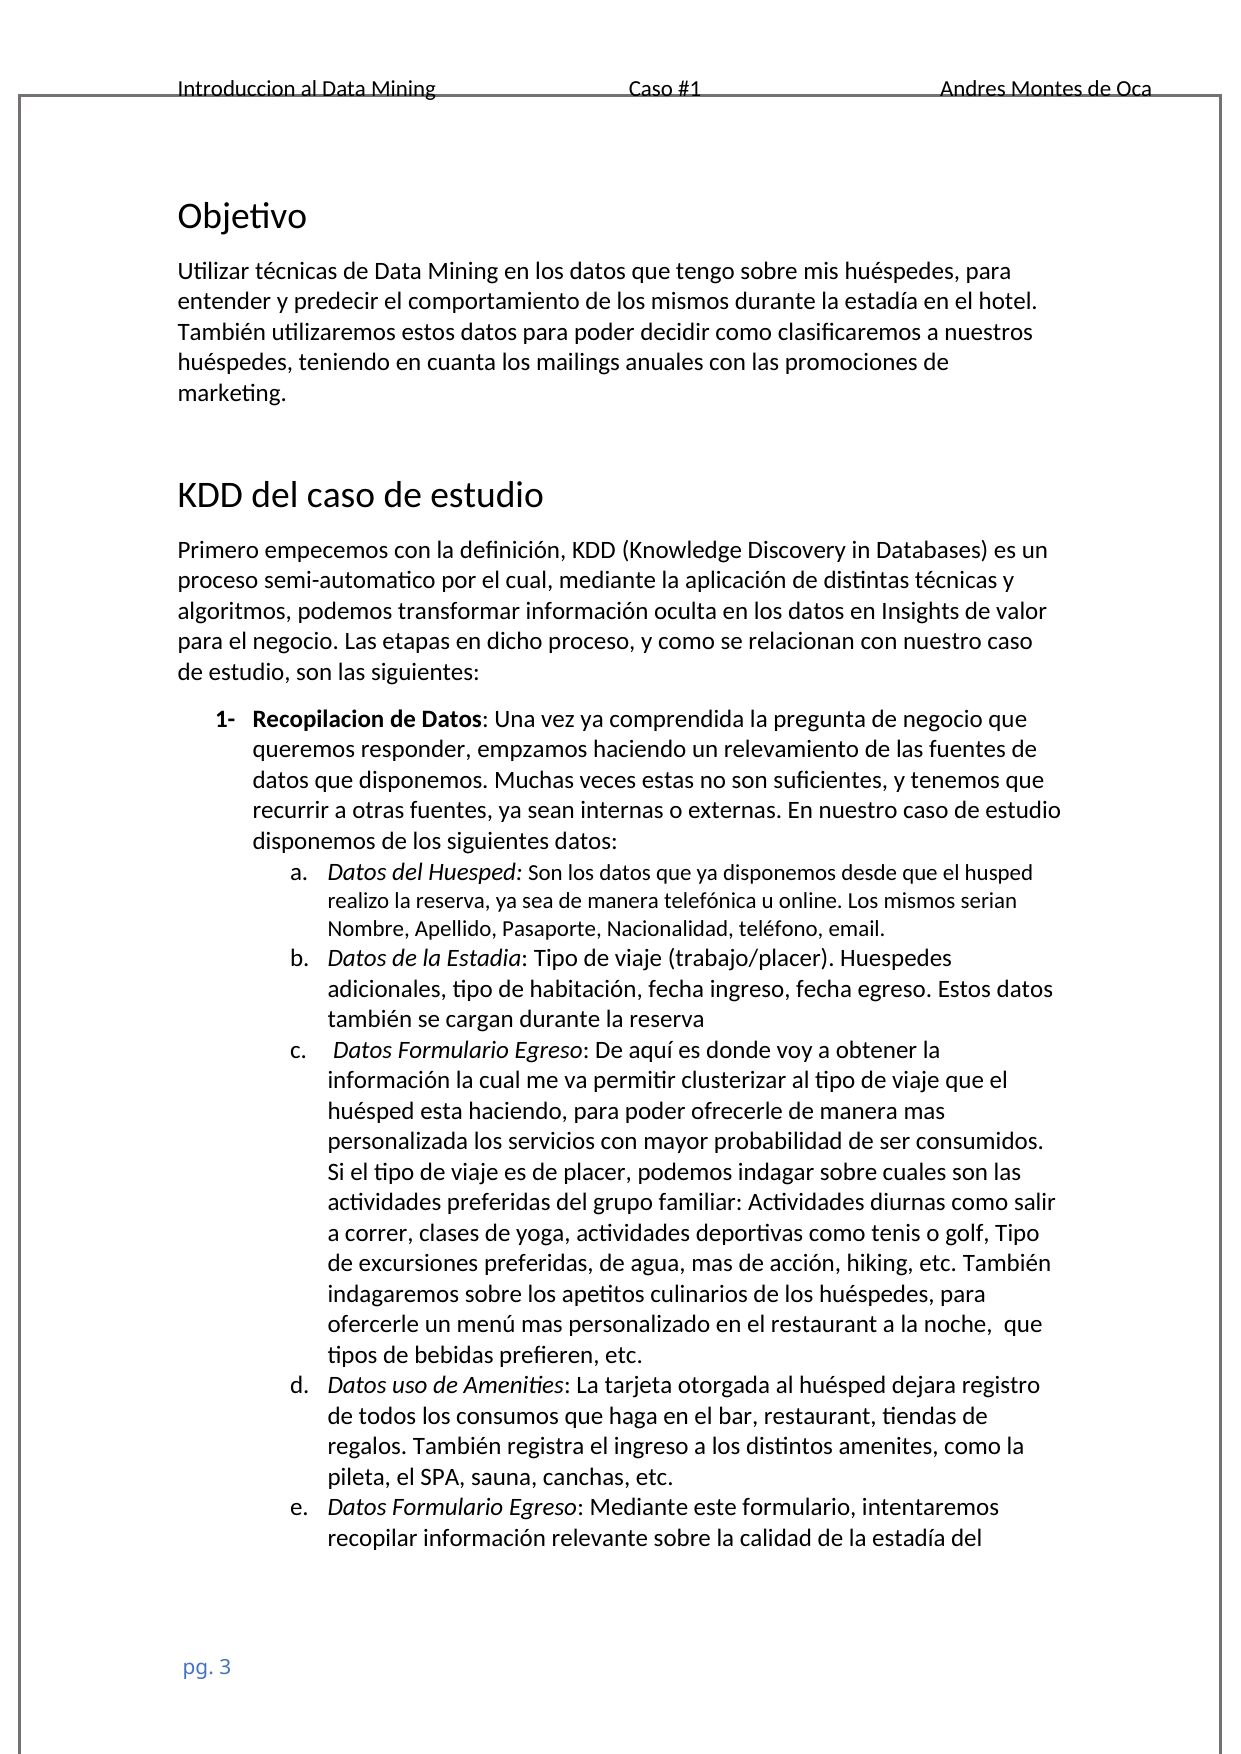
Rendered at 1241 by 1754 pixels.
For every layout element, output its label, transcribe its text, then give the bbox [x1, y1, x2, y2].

text KDD del caso de estudio [177, 471, 1063, 517]
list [290, 1492, 1063, 1553]
list Datos Formulario Egreso: De aquí es donde voy a obtener la información la cual me va permitir clusterizar al tipo de viaje que el huésped esta haciendo, para poder ofrecerle de manera mas personalizada los servicios con mayor probabilidad de ser consumidos. Si el tipo de viaje es de placer, podemos indagar sobre cuales son las actividades preferidas del grupo familiar: Actividades diurnas como salir a correr, clases de yoga, actividades deportivas como tenis o golf, Tipo de excursiones preferidas, de agua, mas de acción, hiking, etc. También indagaremos sobre los apetitos culinarios de los huéspedes, para ofercerle un menú mas personalizado en el restaurant a la noche, que tipos de bebidas prefieren, etc. [290, 1034, 1063, 1369]
list Datos de la Estadia: Tipo de viaje (trabajo/placer). Huespedes adicionales, tipo de habitación, fecha ingreso, fecha egreso. Estos datos también se cargan durante la reserva [290, 942, 1063, 1034]
text Utilizar técnicas de Data Mining en los datos que tengo sobre mis huéspedes, para entender y predecir el comportamiento de los mismos durante la estadía en el hotel. También utilizaremos estos datos para poder decidir como clasificaremos a nuestros huéspedes, teniendo en cuanta los mailings anuales con las promociones de marketing. [177, 255, 1063, 407]
text Primero empecemos con la definición, KDD (Knowledge Discovery in Databases) es un proceso semi-automatico por el cual, mediante la aplicación de distintas técnicas y algoritmos, podemos transformar información oculta en los datos en Insights de valor para el negocio. Las etapas en dicho proceso, y como se relacionan con nuestro caso de estudio, son las siguientes: [177, 534, 1063, 686]
list Datos uso de Amenities: La tarjeta otorgada al huésped dejara registro de todos los consumos que haga en el bar, restaurant, tiendas de regalos. También registra el ingreso a los distintos amenites, como la pileta, el SPA, sauna, canchas, etc. [290, 1369, 1063, 1492]
text Objetivo [177, 192, 1063, 238]
list Datos del Huesped: Son los datos que ya disponemos desde que el husped realizo la reserva, ya sea de manera telefónica u online. Los mismos serian Nombre, Apellido, Pasaporte, Nacionalidad, teléfono, email. [290, 856, 1063, 942]
list Recopilacion de Datos: Una vez ya comprendida la pregunta de negocio que queremos responder, empzamos haciendo un relevamiento de las fuentes de datos que disponemos. Muchas veces estas no son suficientes, y tenemos que recurrir a otras fuentes, ya sean internas o externas. En nuestro caso de estudio disponemos de los siguientes datos: [215, 703, 1063, 856]
